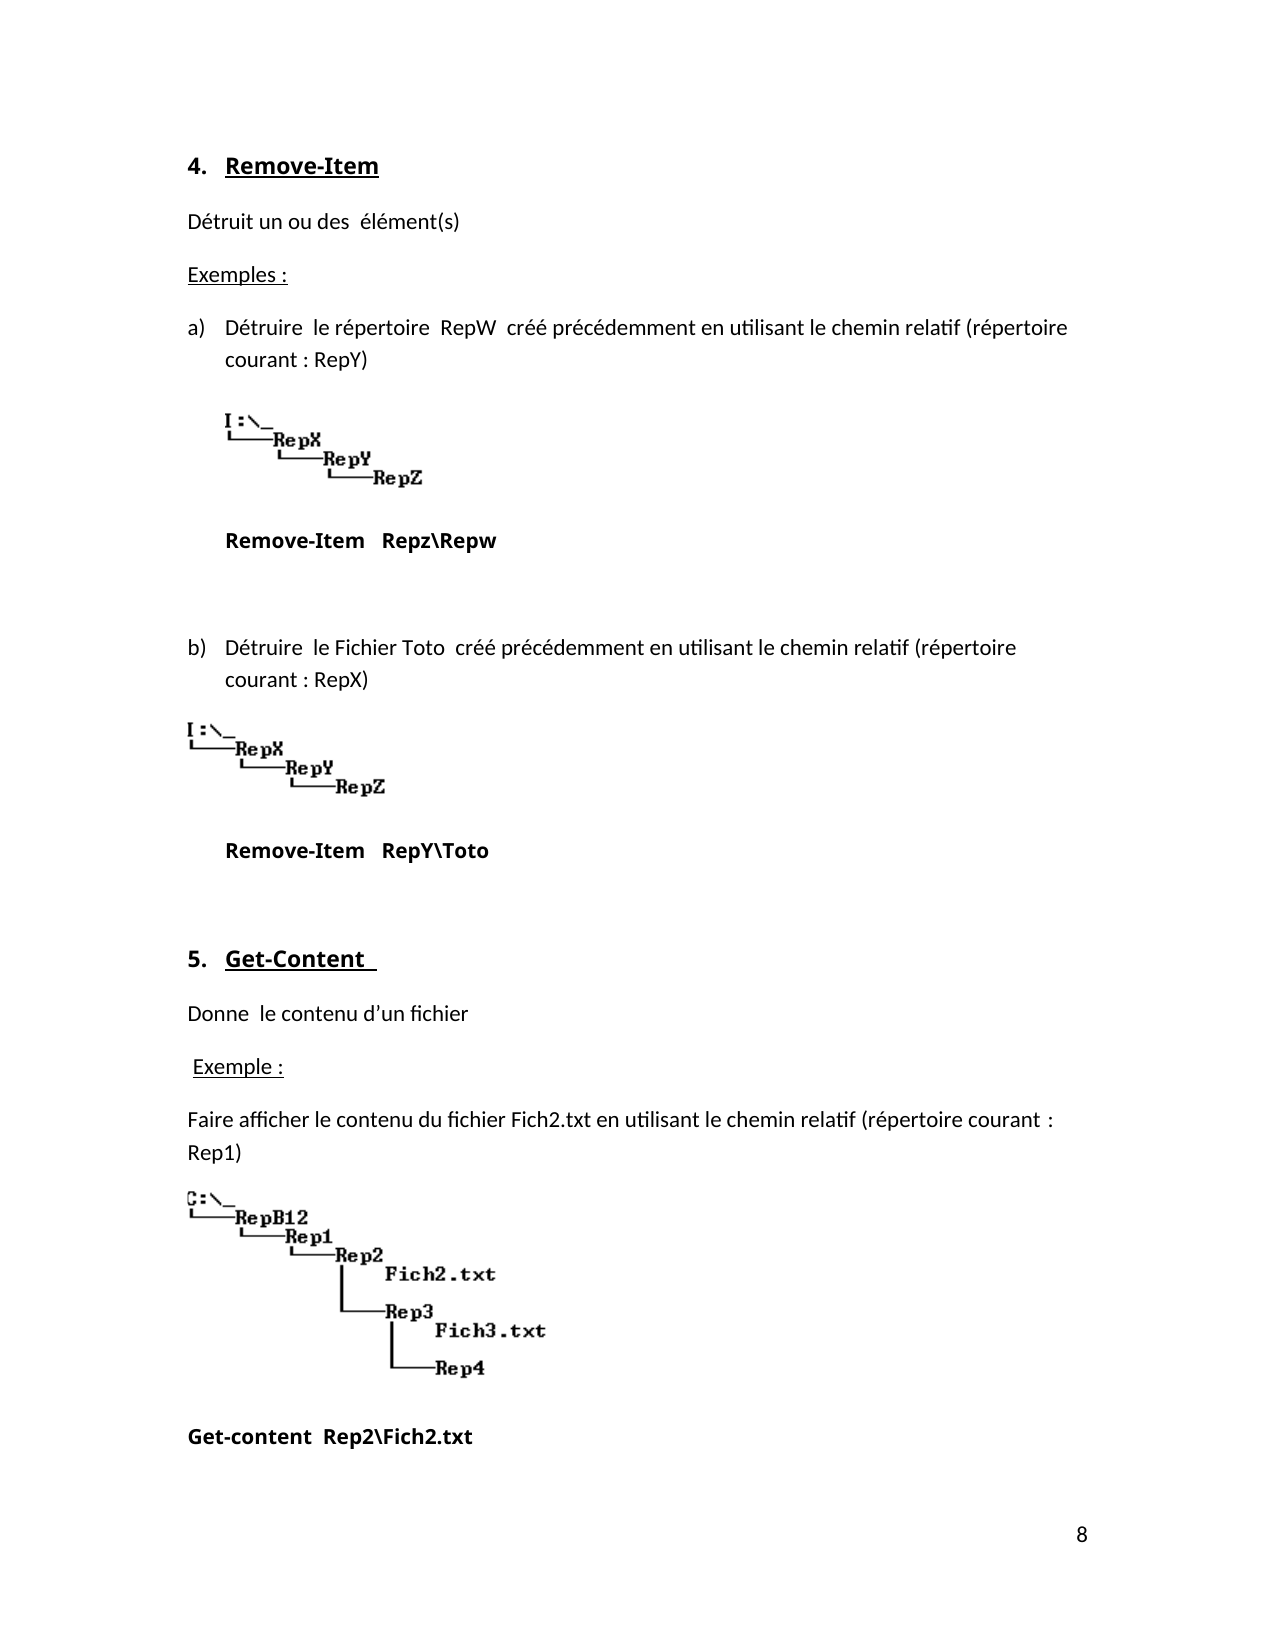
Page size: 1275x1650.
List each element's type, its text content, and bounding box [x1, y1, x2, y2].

text Remove-Item RepY\Toto [187, 836, 1087, 864]
picture [187, 1190, 630, 1397]
list Get-Content [187, 943, 1087, 974]
text Exemples : [187, 260, 1087, 288]
text Exemple : [187, 1052, 1087, 1081]
text Donne le contenu d’un fichier [187, 999, 1087, 1027]
picture [225, 409, 516, 502]
list Détruire le Fichier Toto créé précédemment en utilisant le chemin relatif (répertoire courant : RepX) [187, 633, 1087, 694]
list Détruire le répertoire RepW créé précédemment en utilisant le chemin relatif (répertoire courant : RepY) [187, 313, 1087, 373]
text Remove-Item Repz\Repw [187, 527, 1087, 555]
text Get-content Rep2\Fich2.txt [187, 1422, 1087, 1450]
text Détruit un ou des élément(s) [187, 207, 1087, 235]
list Remove-Item [187, 150, 1087, 181]
text Faire afficher le contenu du fichier Fich2.txt en utilisant le chemin relatif (répertoire courant : Rep1) [187, 1106, 1087, 1166]
picture [187, 718, 479, 811]
